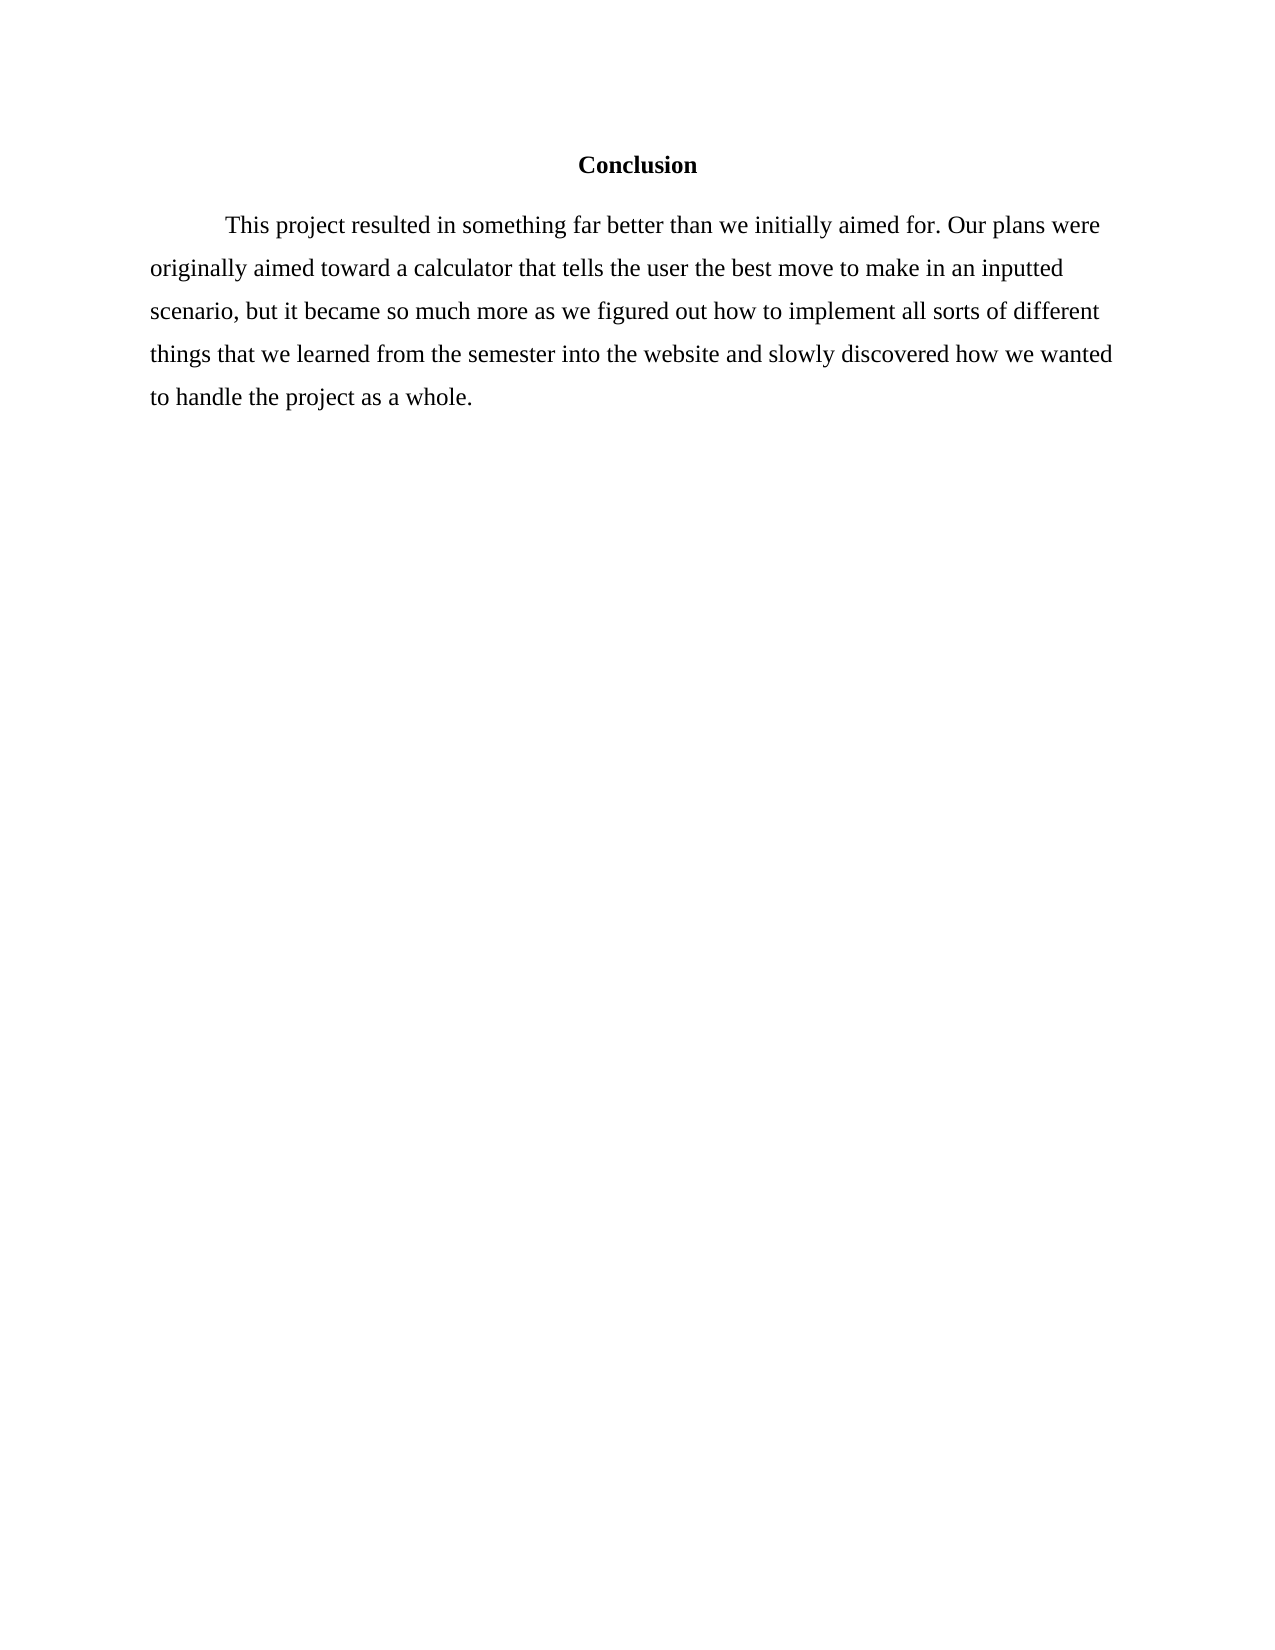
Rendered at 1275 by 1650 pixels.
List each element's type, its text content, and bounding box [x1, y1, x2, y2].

text Conclusion [150, 150, 1125, 179]
text This project resulted in something far better than we initially aimed for. Our plans were originally aimed toward a calculator that tells the user the best move to make in an inputted scenario, but it became so much more as we figured out how to implement all sorts of different things that we learned from the semester into the website and slowly discovered how we wanted to handle the project as a whole. [150, 210, 1125, 411]
